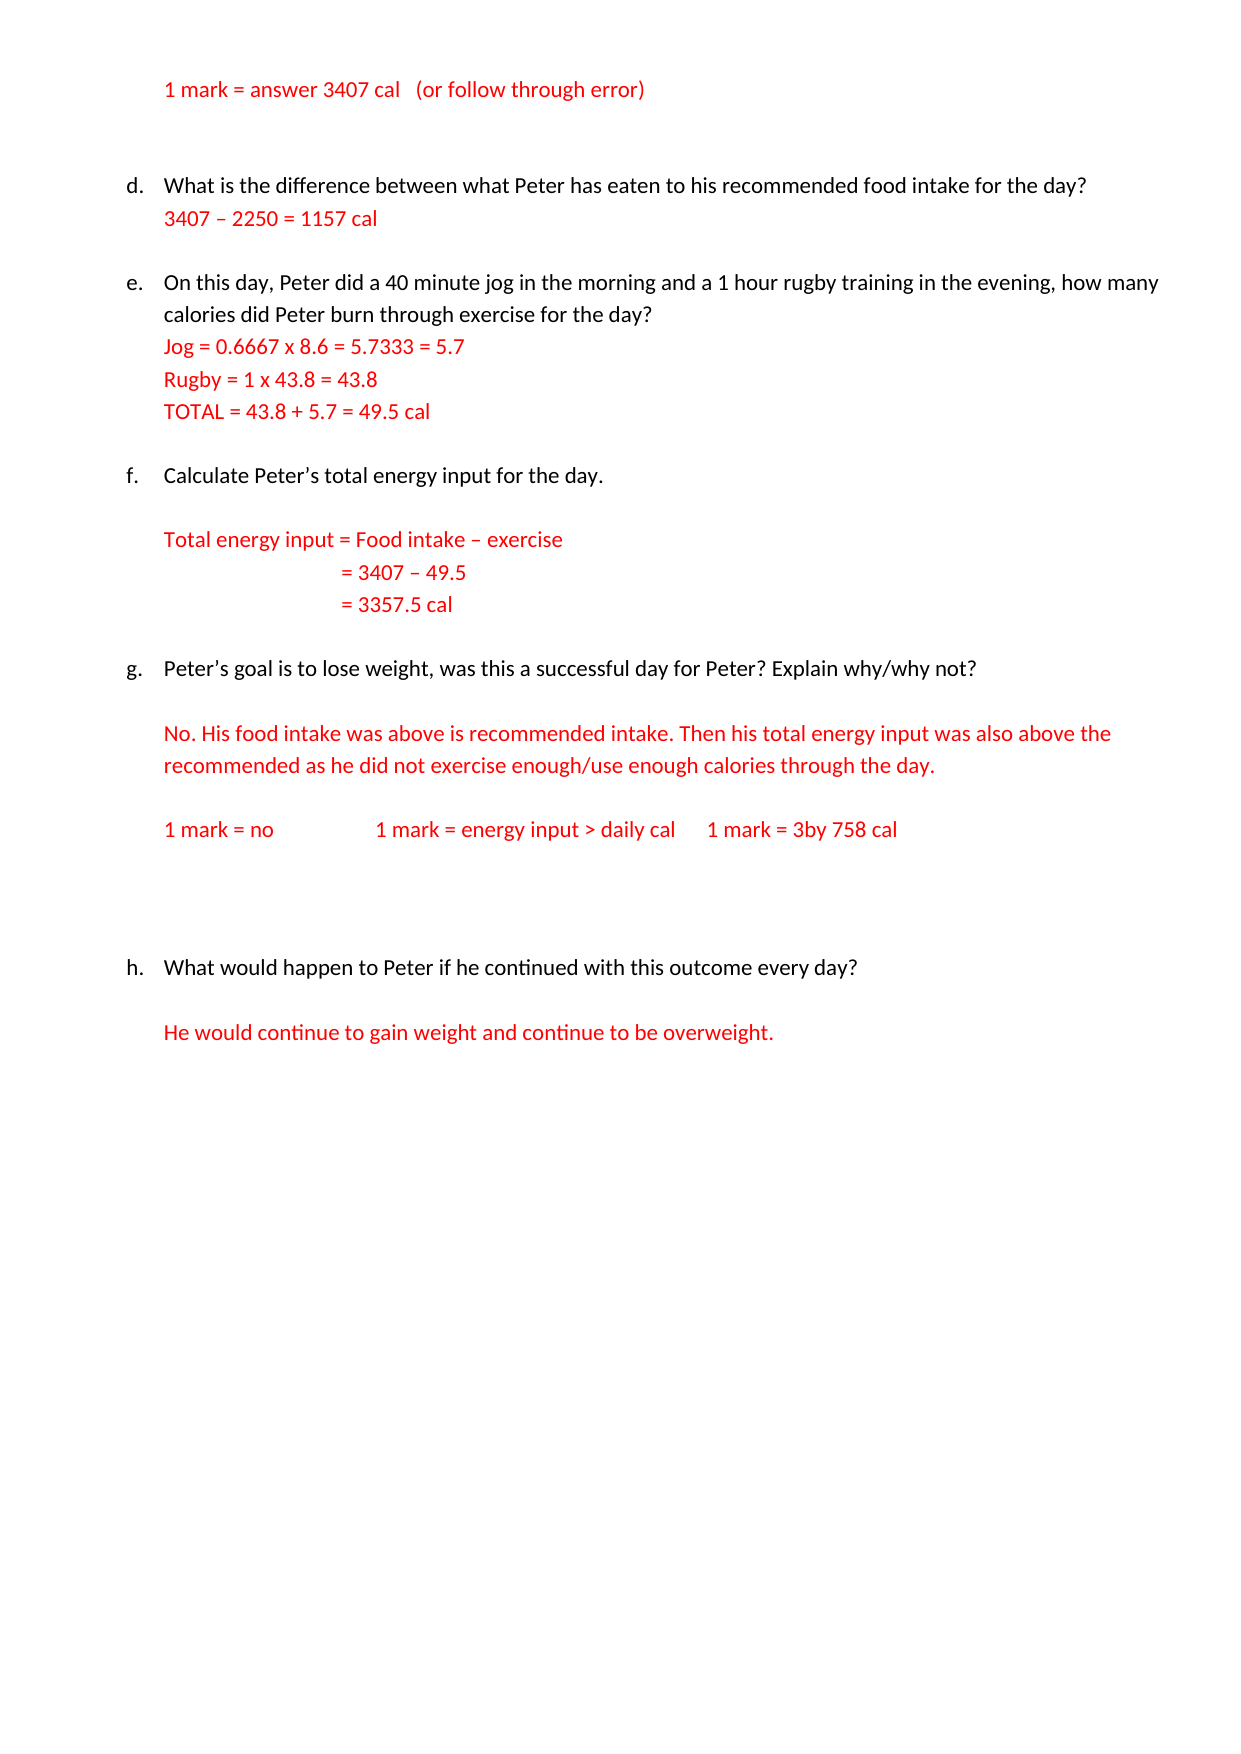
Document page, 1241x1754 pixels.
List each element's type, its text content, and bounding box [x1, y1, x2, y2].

list 3407 – 2250 = 1157 cal [164, 204, 1165, 232]
list 1 mark = answer 3407 cal (or follow through error) [164, 75, 1165, 103]
list Peter’s goal is to lose weight, was this a successful day for Peter? Explain why/why not? No. His food intake was above is recommended intake. Then his total energy input was also above the recommended as he did not exercise enough/use enough calories through the day. [126, 654, 1165, 779]
list 1 mark = no 1 mark = energy input > daily cal 1 mark = 3by 758 cal [164, 815, 1165, 876]
list = 3407 – 49.5 [164, 558, 1165, 586]
list Calculate Peter’s total energy input for the day. [126, 461, 1165, 489]
list What would happen to Peter if he continued with this outcome every day? [126, 953, 1165, 982]
list On this day, Peter did a 40 minute jog in the morning and a 1 hour rugby training in the evening, how many calories did Peter burn through exercise for the day? [126, 268, 1165, 328]
list Rugby = 1 x 43.8 = 43.8 [164, 365, 1165, 393]
list TOTAL = 43.8 + 5.7 = 49.5 cal [164, 397, 1165, 425]
list Total energy input = Food intake – exercise [164, 526, 1165, 554]
list What is the difference between what Peter has eaten to his recommended food intake for the day? [126, 172, 1165, 199]
list = 3357.5 cal [164, 590, 1165, 618]
list He would continue to gain weight and continue to be overweight. [164, 1018, 1165, 1046]
list Jog = 0.6667 x 8.6 = 5.7333 = 5.7 [164, 332, 1165, 361]
